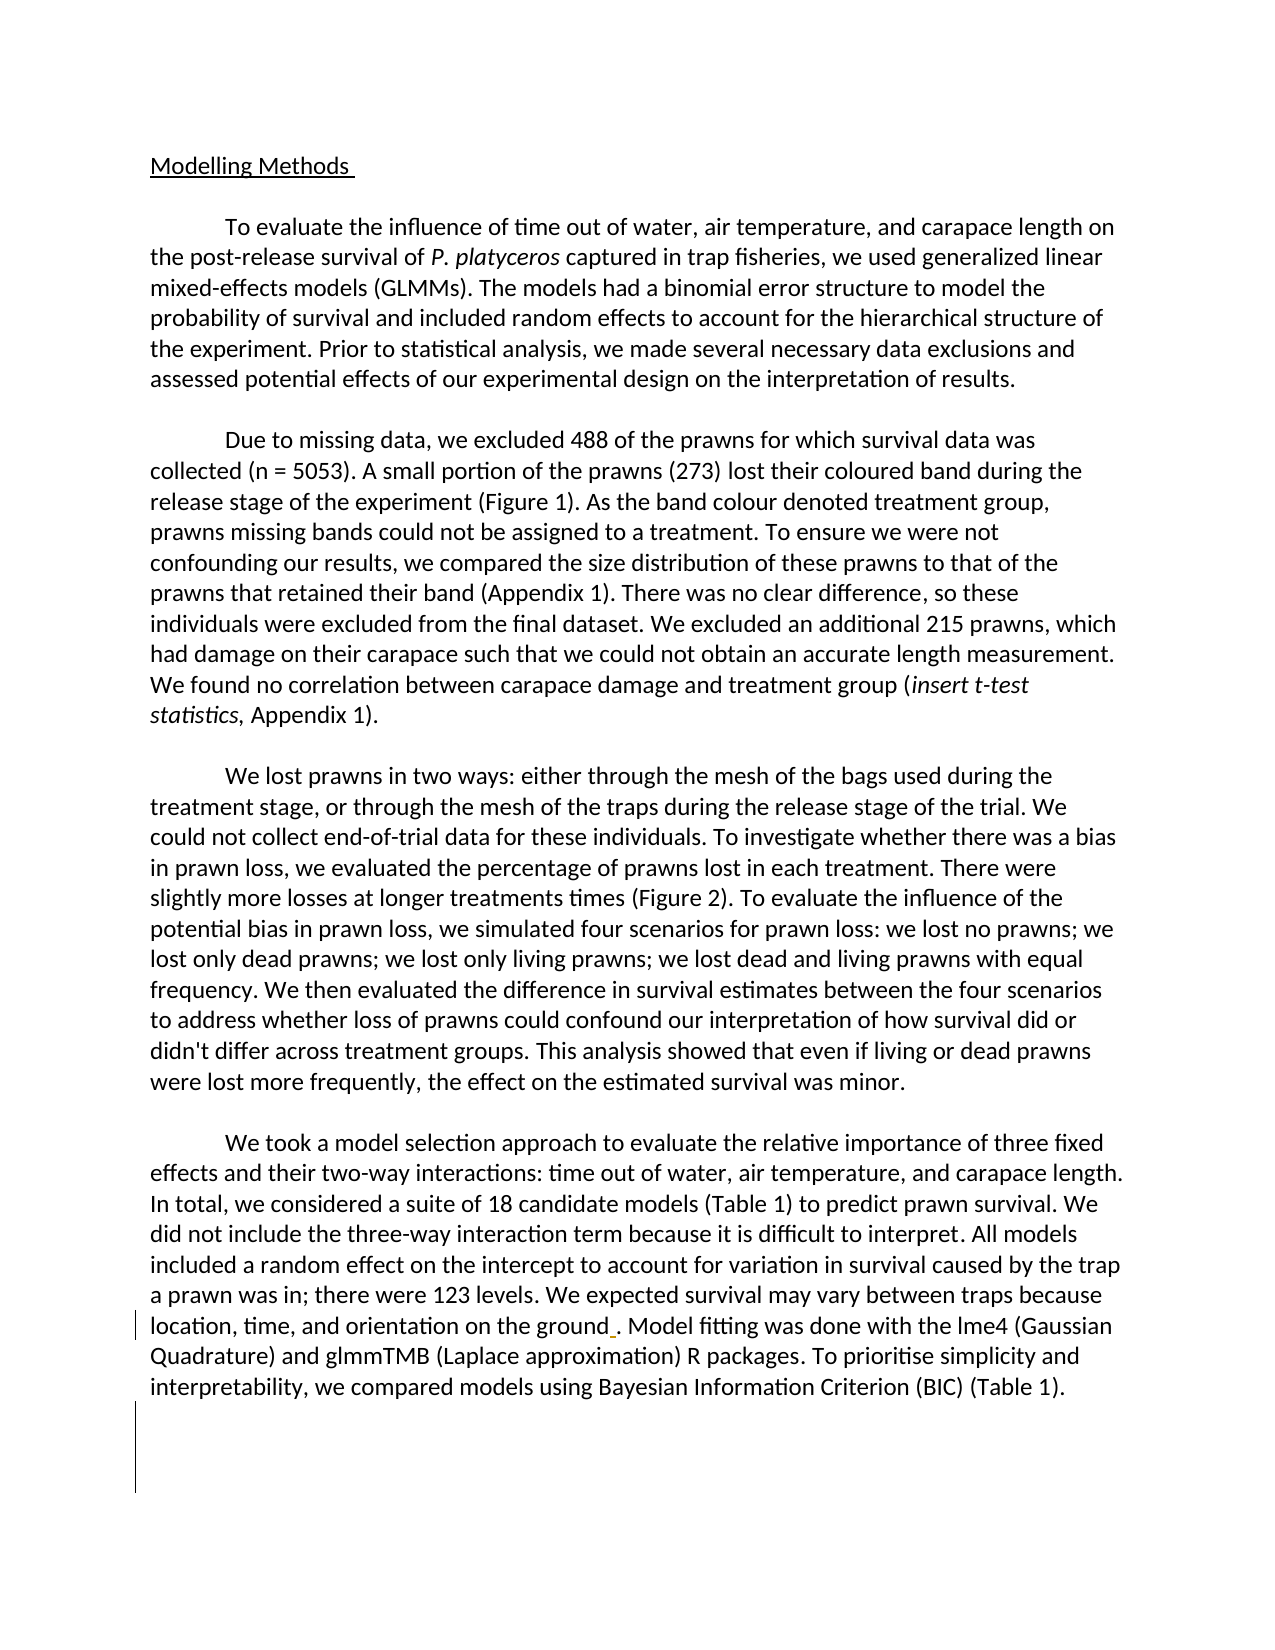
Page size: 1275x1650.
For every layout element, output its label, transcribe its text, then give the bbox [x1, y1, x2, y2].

text We took a model selection approach to evaluate the relative importance of three fixed effects and their two-way interactions: time out of water, air temperature, and carapace length. In total, we considered a suite of 18 candidate models (Table 1) to predict prawn survival. We did not include the three-way interaction term because it is difficult to interpret. All models included a random effect on the intercept to account for variation in survival caused by the trap a prawn was in; there were 123 levels. We expected survival may vary between traps because location, time, and orientation on the ground. Model fitting was done with the lme4 (Gaussian Quadrature) and glmmTMB (Laplace approximation) R packages. To prioritise simplicity and interpretability, we compared models using Bayesian Information Criterion (BIC) (Table 1). [150, 1127, 1125, 1401]
text Modelling Methods [150, 150, 1125, 181]
text Due to missing data, we excluded 488 of the prawns for which survival data was collected (n = 5053). A small portion of the prawns (273) lost their coloured band during the release stage of the experiment (Figure 1). As the band colour denoted treatment group, prawns missing bands could not be assigned to a treatment. To ensure we were not confounding our results, we compared the size distribution of these prawns to that of the prawns that retained their band (Appendix 1). There was no clear difference, so these individuals were excluded from the final dataset. We excluded an additional 215 prawns, which had damage on their carapace such that we could not obtain an accurate length measurement. We found no correlation between carapace damage and treatment group (insert t-test statistics, Appendix 1). [150, 425, 1125, 730]
text We lost prawns in two ways: either through the mesh of the bags used during the treatment stage, or through the mesh of the traps during the release stage of the trial. We could not collect end-of-trial data for these individuals. To investigate whether there was a bias in prawn loss, we evaluated the percentage of prawns lost in each treatment. There were slightly more losses at longer treatments times (Figure 2). To evaluate the influence of the potential bias in prawn loss, we simulated four scenarios for prawn loss: we lost no prawns; we lost only dead prawns; we lost only living prawns; we lost dead and living prawns with equal frequency. We then evaluated the difference in survival estimates between the four scenarios to address whether loss of prawns could confound our interpretation of how survival did or didn't differ across treatment groups. This analysis showed that even if living or dead prawns were lost more frequently, the effect on the estimated survival was minor. [150, 760, 1125, 1096]
text To evaluate the influence of time out of water, air temperature, and carapace length on the post-release survival of P. platyceros captured in trap fisheries, we used generalized linear mixed-effects models (GLMMs). The models had a binomial error structure to model the probability of survival and included random effects to account for the hierarchical structure of the experiment. Prior to statistical analysis, we made several necessary data exclusions and assessed potential effects of our experimental design on the interpretation of results. [150, 211, 1125, 394]
